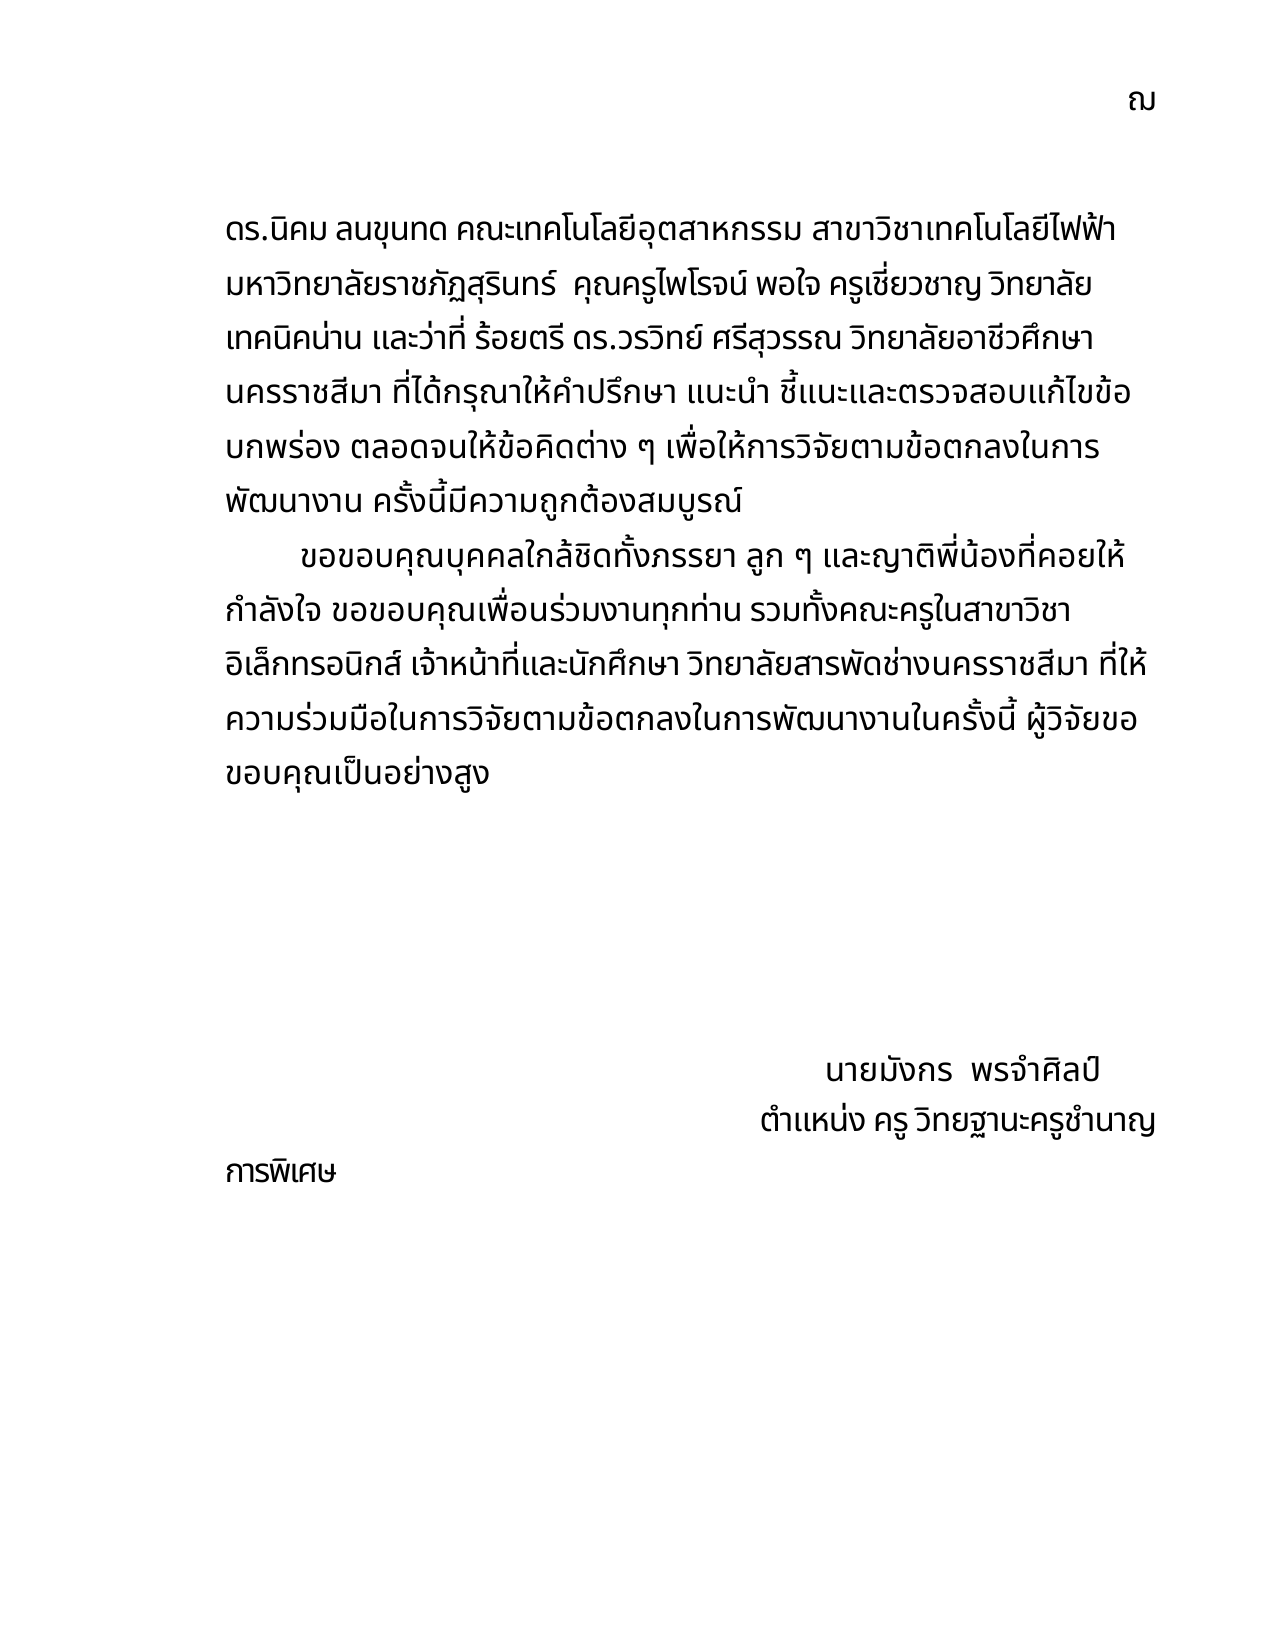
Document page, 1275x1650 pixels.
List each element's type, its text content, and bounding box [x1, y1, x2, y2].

text นายมังกร พรจำศิลป์ [224, 1046, 1157, 1096]
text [224, 205, 1157, 528]
text ขอขอบคุณบุคคลใกล้ชิดทั้งภรรยา ลูก ๆ และญาติพี่น้องที่คอยให้กำลังใจ ขอขอบคุณเพื่อนร่วมงานทุกท่าน รวมทั้งคณะครูในสาขาวิชาอิเล็กทรอนิกส์ เจ้าหน้าที่และนักศึกษา วิทยาลัยสารพัดช่างนครราชสีมา ที่ให้ความร่วมมือในการวิจัยตามข้อตกลงในการพัฒนางานในครั้งนี้ ผู้วิจัยขอขอบคุณเป็นอย่างสูง [224, 532, 1157, 799]
text ตำแหน่ง ครู วิทยฐานะครูชำนาญการพิเศษ [224, 1096, 1157, 1197]
